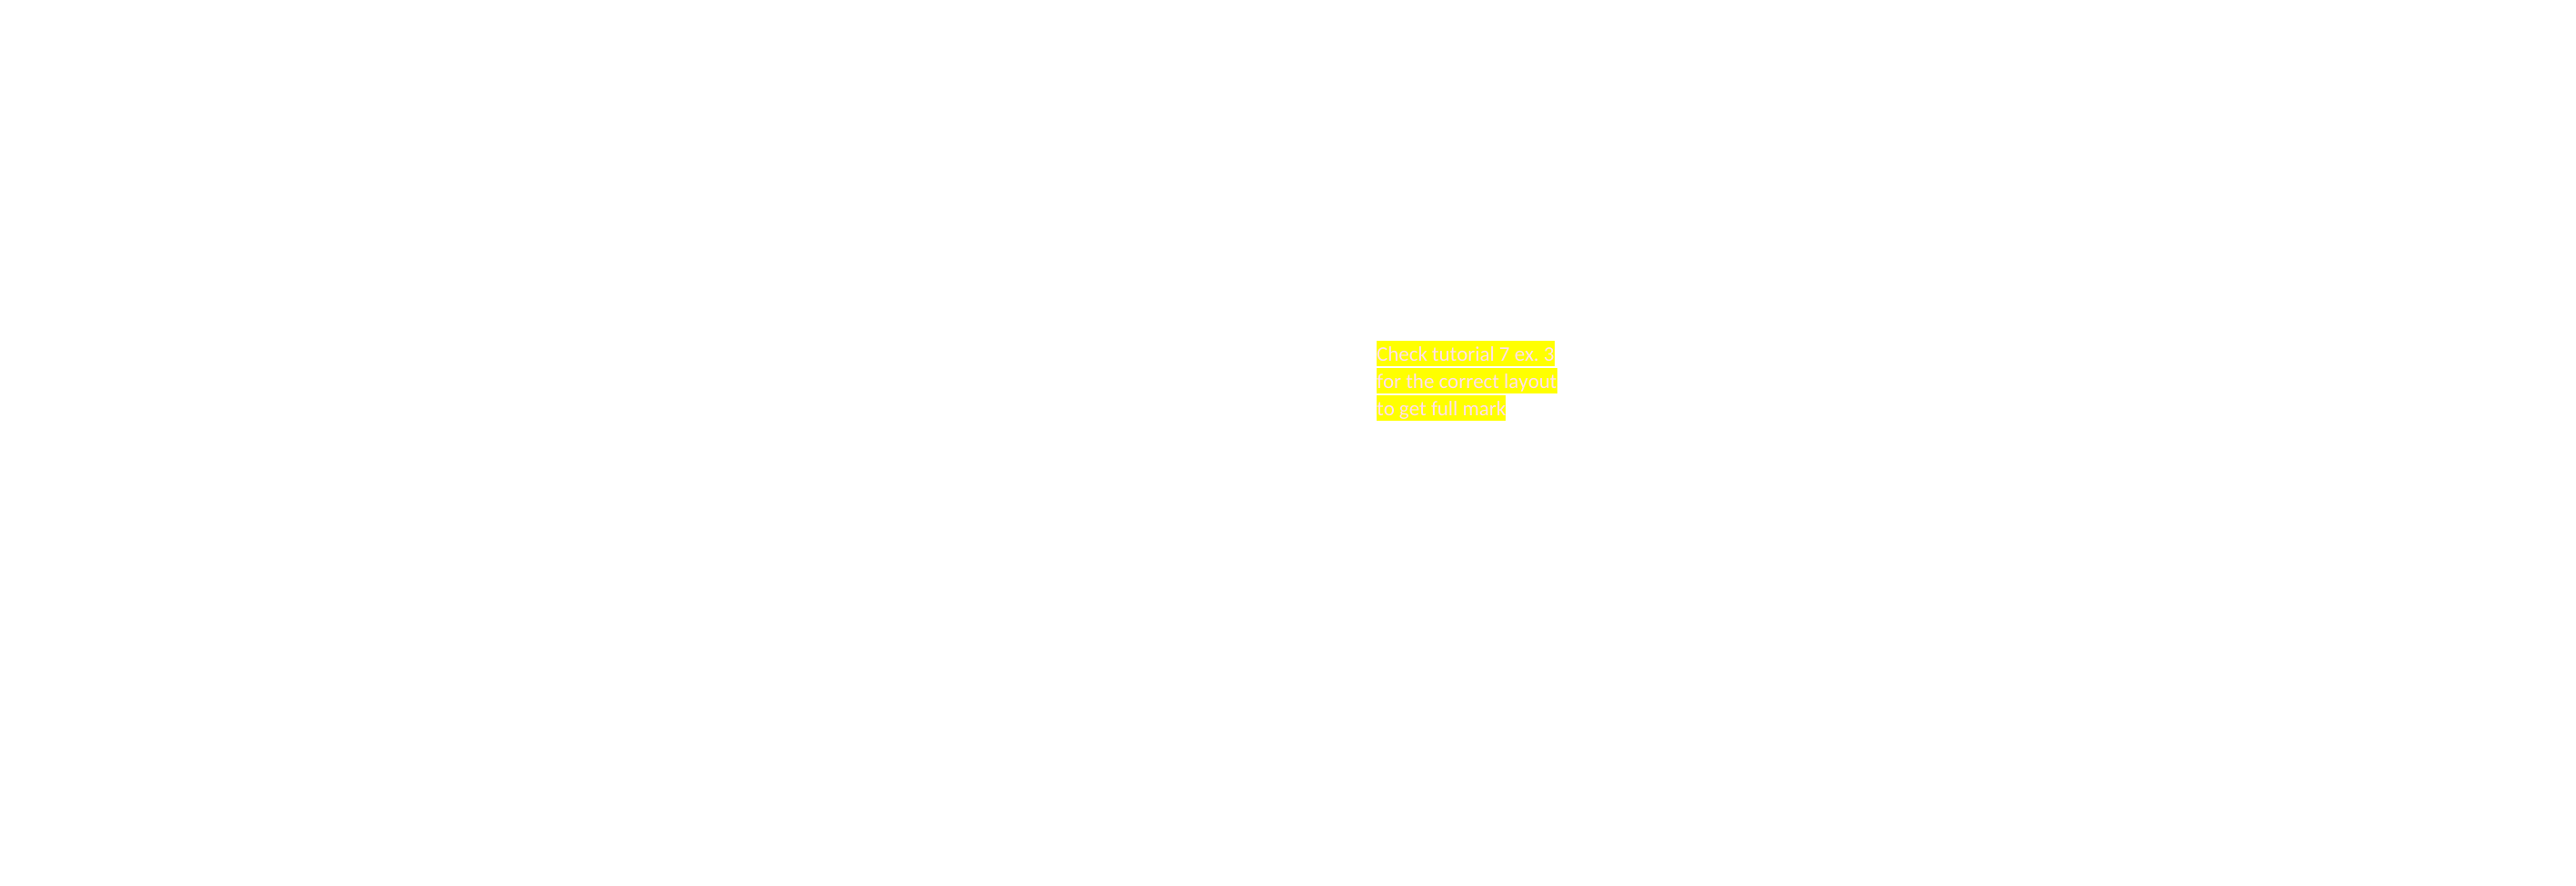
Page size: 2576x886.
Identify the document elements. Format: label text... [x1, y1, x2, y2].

text Check tutorial 7 ex. 3 for the correct layout to get full mark [1377, 341, 1567, 421]
